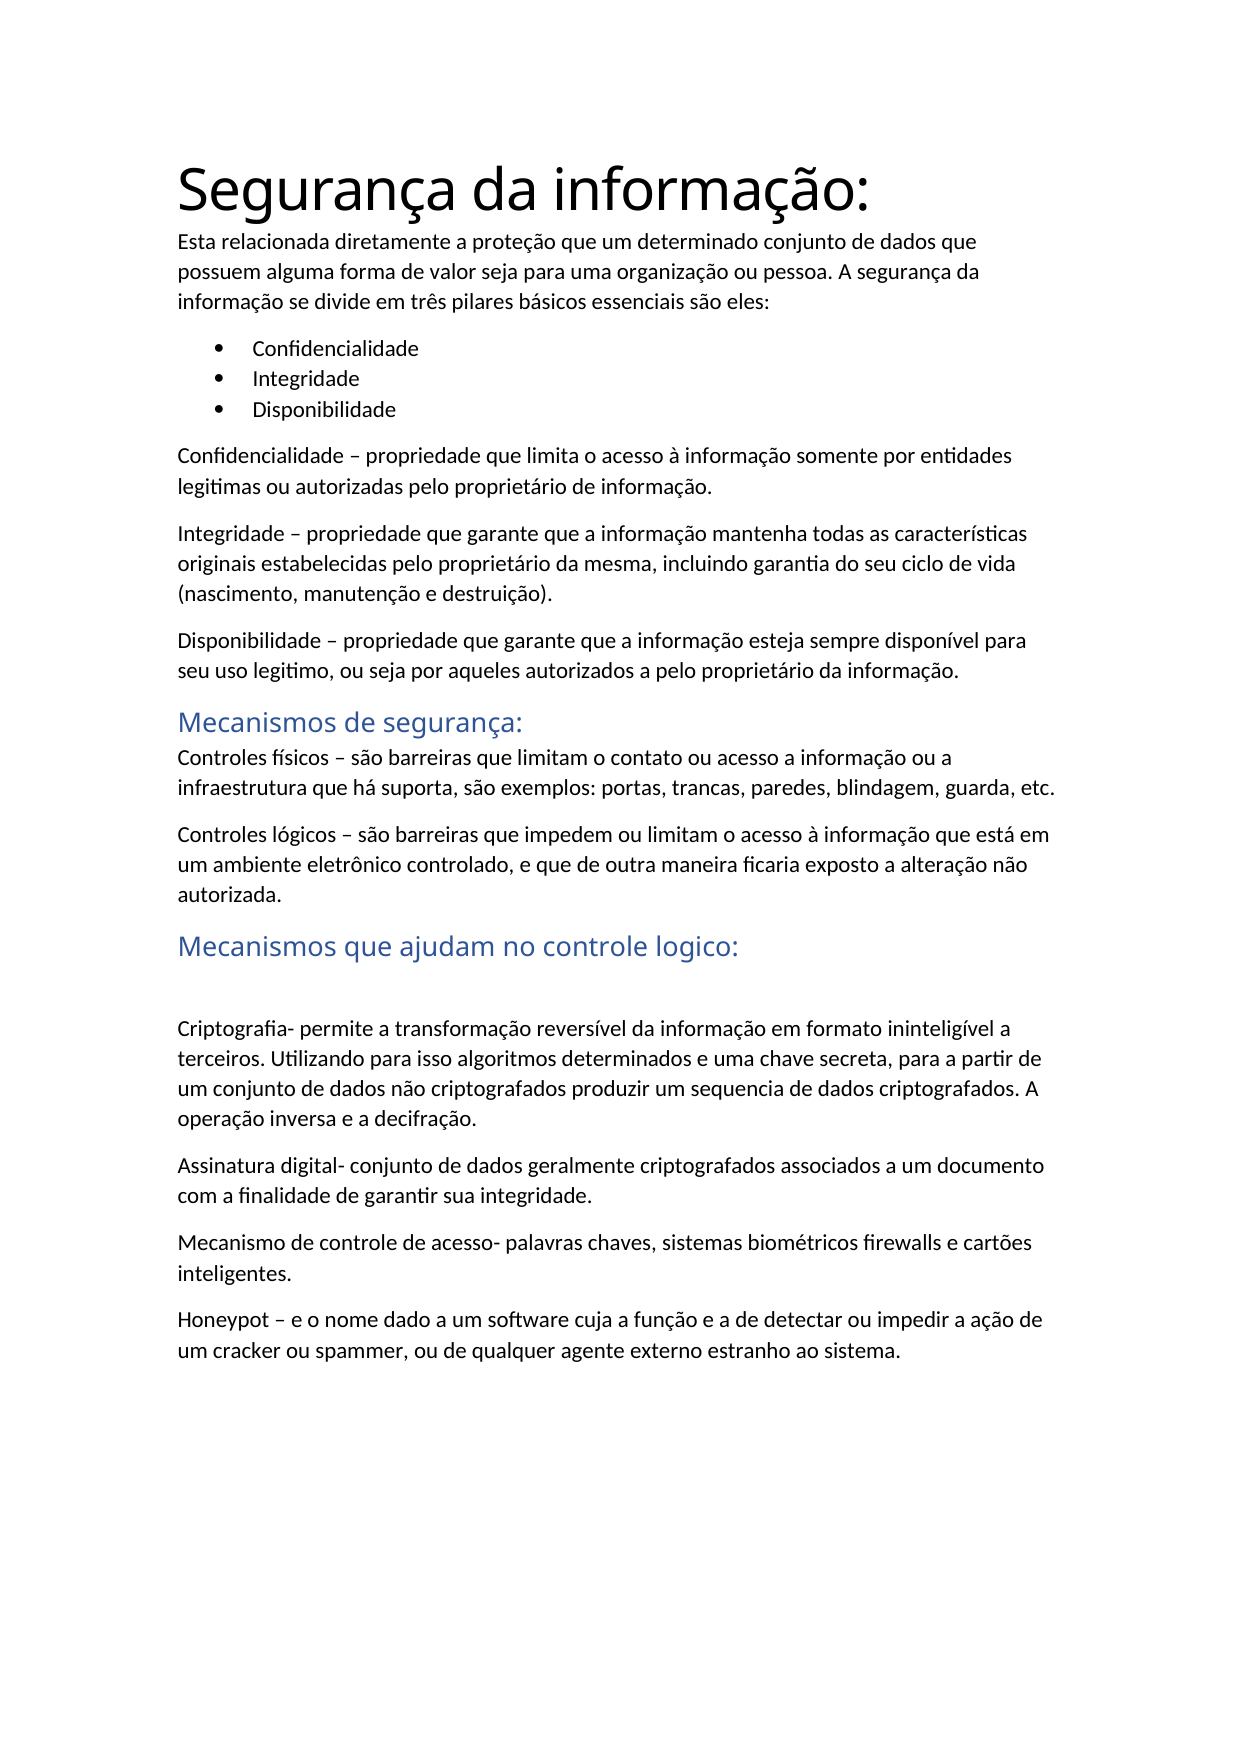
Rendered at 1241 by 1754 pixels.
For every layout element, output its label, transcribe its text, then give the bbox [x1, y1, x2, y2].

list Disponibilidade [215, 395, 1063, 423]
text Integridade – propriedade que garante que a informação mantenha todas as características originais estabelecidas pelo proprietário da mesma, incluindo garantia do seu ciclo de vida (nascimento, manutenção e destruição). [177, 519, 1063, 607]
text Controles lógicos – são barreiras que impedem ou limitam o acesso à informação que está em um ambiente eletrônico controlado, e que de outra maneira ficaria exposto a alteração não autorizada. [177, 820, 1063, 908]
text Esta relacionada diretamente a proteção que um determinado conjunto de dados que possuem alguma forma de valor seja para uma organização ou pessoa. A segurança da informação se divide em três pilares básicos essenciais são eles: [177, 227, 1063, 316]
text Assinatura digital- conjunto de dados geralmente criptografados associados a um documento com a finalidade de garantir sua integridade. [177, 1151, 1063, 1210]
text Controles físicos – são barreiras que limitam o contato ou acesso a informação ou a infraestrutura que há suporta, são exemplos: portas, trancas, paredes, blindagem, guarda, etc. [177, 743, 1063, 801]
text Mecanismo de controle de acesso- palavras chaves, sistemas biométricos firewalls e cartões inteligentes. [177, 1228, 1063, 1287]
text Disponibilidade – propriedade que garante que a informação esteja sempre disponível para seu uso legitimo, ou seja por aqueles autorizados a pelo proprietário da informação. [177, 626, 1063, 684]
list Confidencialidade [215, 334, 1063, 362]
text Confidencialidade – propriedade que limita o acesso à informação somente por entidades legitimas ou autorizadas pelo proprietário de informação. [177, 442, 1063, 500]
subtitle Mecanismos de segurança: [177, 703, 1063, 740]
title Segurança da informação: [177, 148, 1063, 227]
text Criptografia- permite a transformação reversível da informação em formato ininteligível a terceiros. Utilizando para isso algoritmos determinados e uma chave secreta, para a partir de um conjunto de dados não criptografados produzir um sequencia de dados criptografados. A operação inversa e a decifração. [177, 1014, 1063, 1133]
subtitle Mecanismos que ajudam no controle logico: [177, 927, 1063, 964]
list Integridade [215, 364, 1063, 393]
text Honeypot – e o nome dado a um software cuja a função e a de detectar ou impedir a ação de um cracker ou spammer, ou de qualquer agente externo estranho ao sistema. [177, 1306, 1063, 1364]
